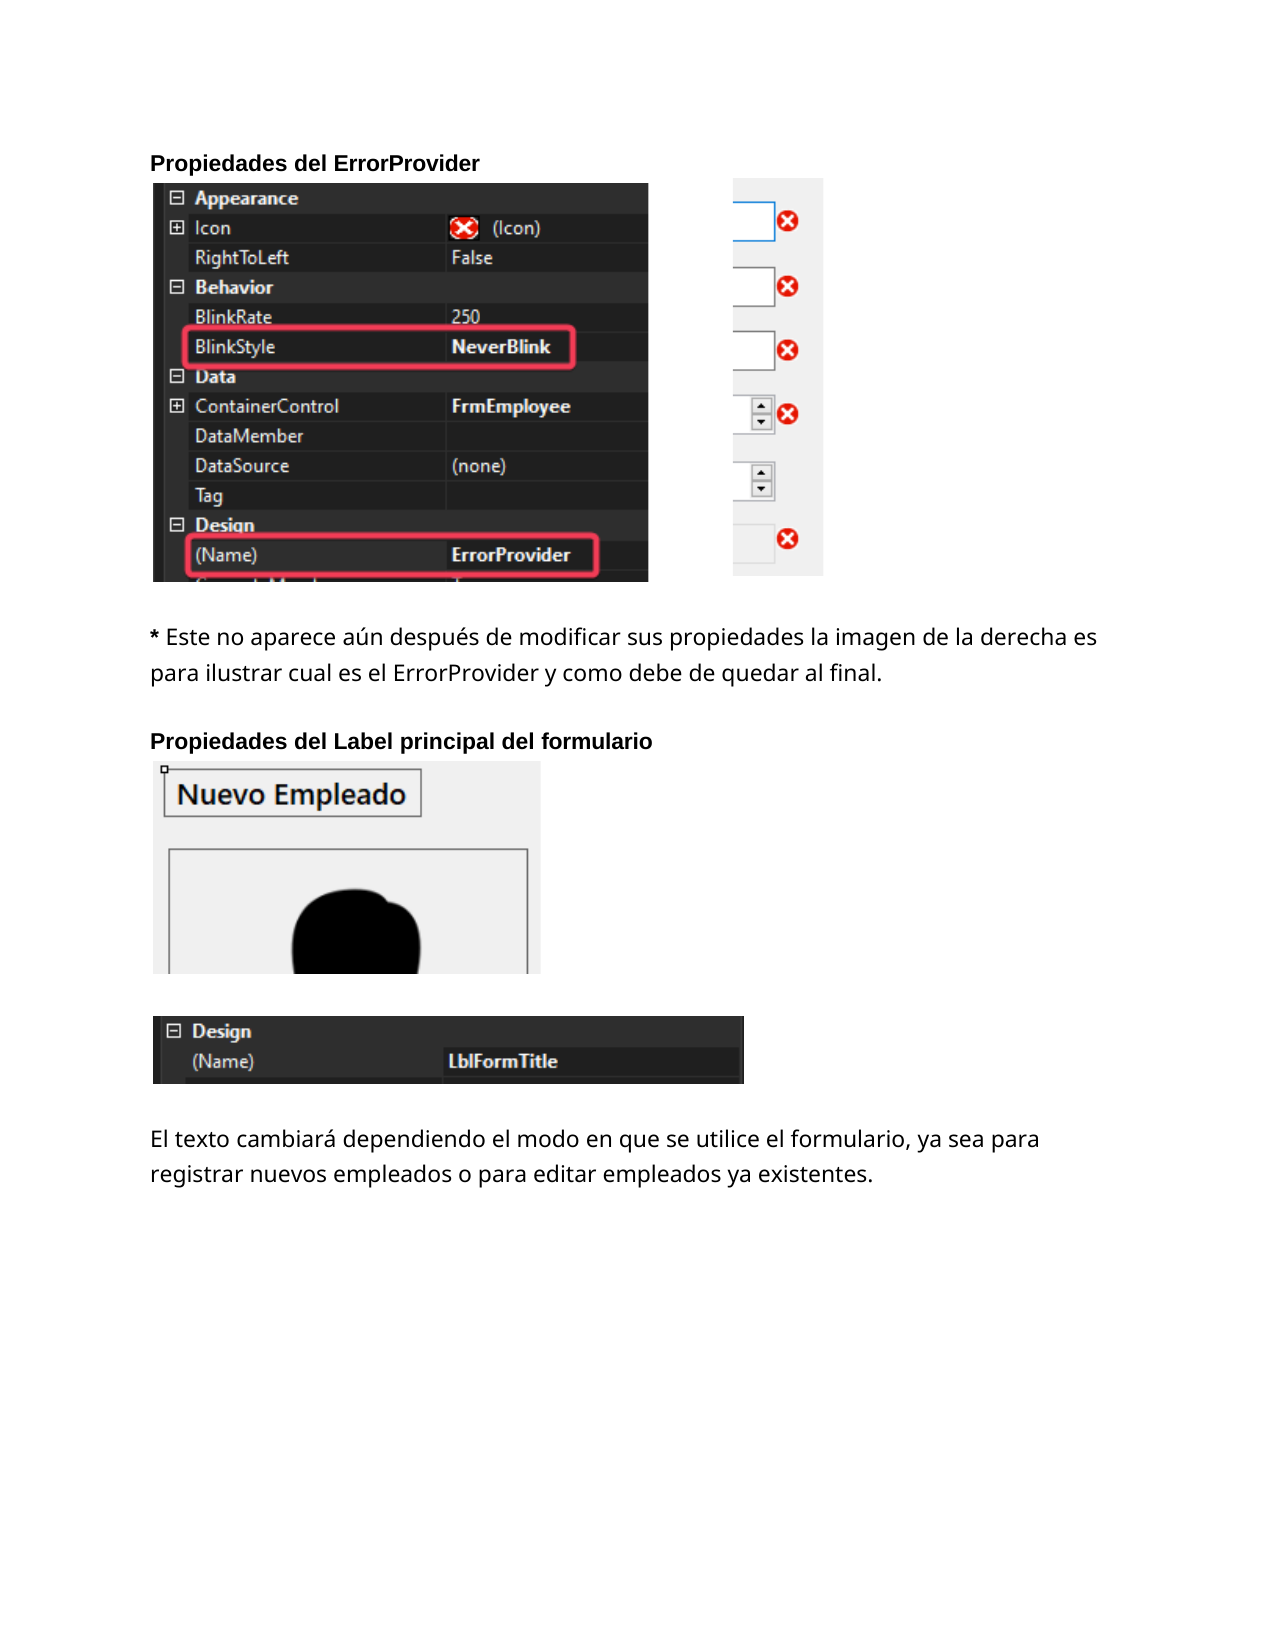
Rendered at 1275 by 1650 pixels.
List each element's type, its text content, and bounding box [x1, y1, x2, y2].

text El texto cambiará dependiendo el modo en que se utilice el formulario, ya sea para registrar nuevos empleados o para editar empleados ya existentes. [150, 1122, 1112, 1190]
picture [153, 183, 649, 582]
picture [153, 761, 541, 974]
text * Este no aparece aún después de modificar sus propiedades la imagen de la derecha es para ilustrar cual es el ErrorProvider y como debe de quedar al final. [150, 621, 1139, 688]
text Propiedades del ErrorProvider [150, 150, 1139, 176]
picture [153, 1016, 744, 1084]
picture [732, 178, 824, 576]
text Propiedades del Label principal del formulario [150, 728, 1139, 754]
